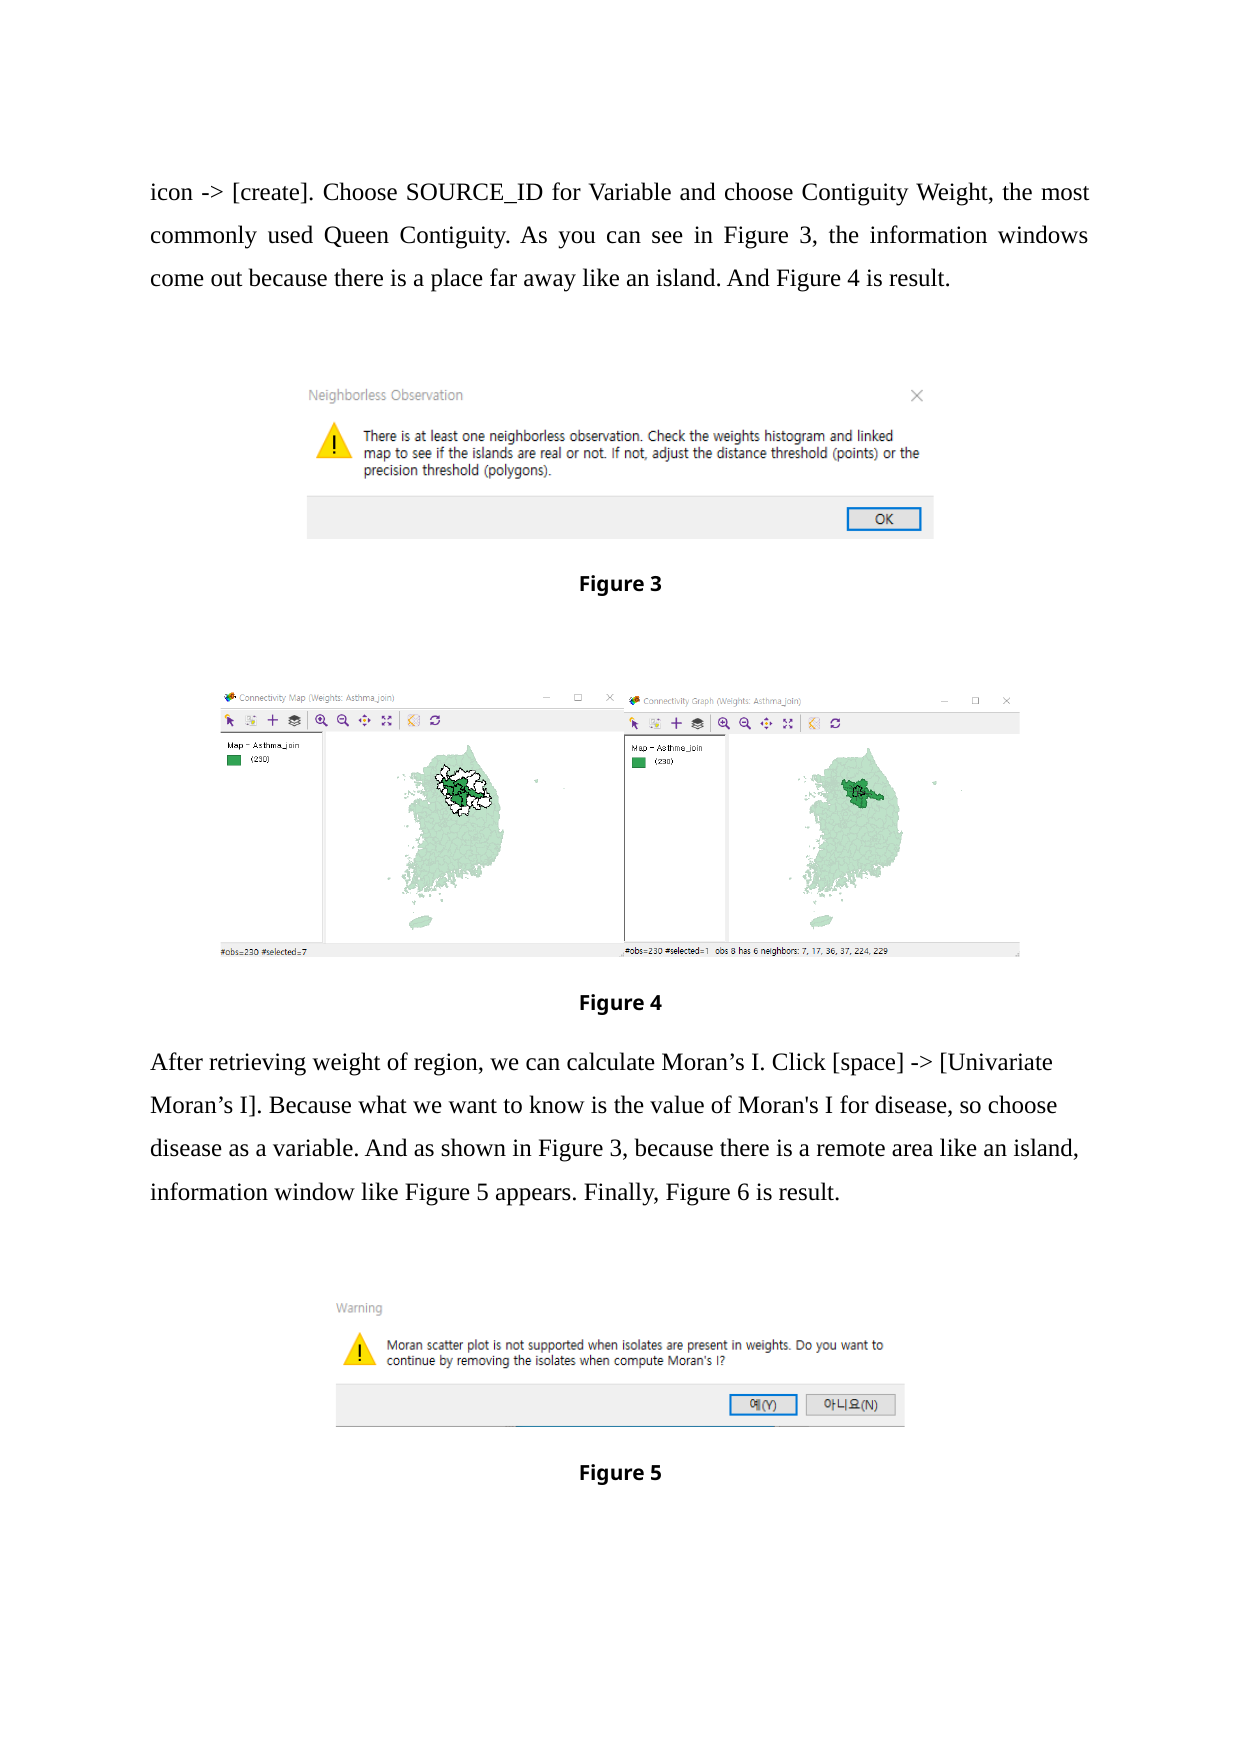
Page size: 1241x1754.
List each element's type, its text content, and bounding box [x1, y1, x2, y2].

text Figure 4 [150, 988, 1090, 1016]
picture [220, 688, 1020, 957]
picture [306, 382, 934, 539]
text Figure 3 [150, 569, 1090, 598]
text Figure 5 [150, 1458, 1090, 1486]
text After retrieving weight of region, we can calculate Moran’s I. Click [space] -> [Univariate Moran’s I]. Because what we want to know is the value of Moran's I for disease, so choose disease as a variable. And as shown in Figure 3, because there is a remote area like an island, information window like Figure 5 appears. Finally, Figure 6 is result. [150, 1047, 1090, 1205]
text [150, 177, 1090, 292]
picture [335, 1296, 905, 1427]
